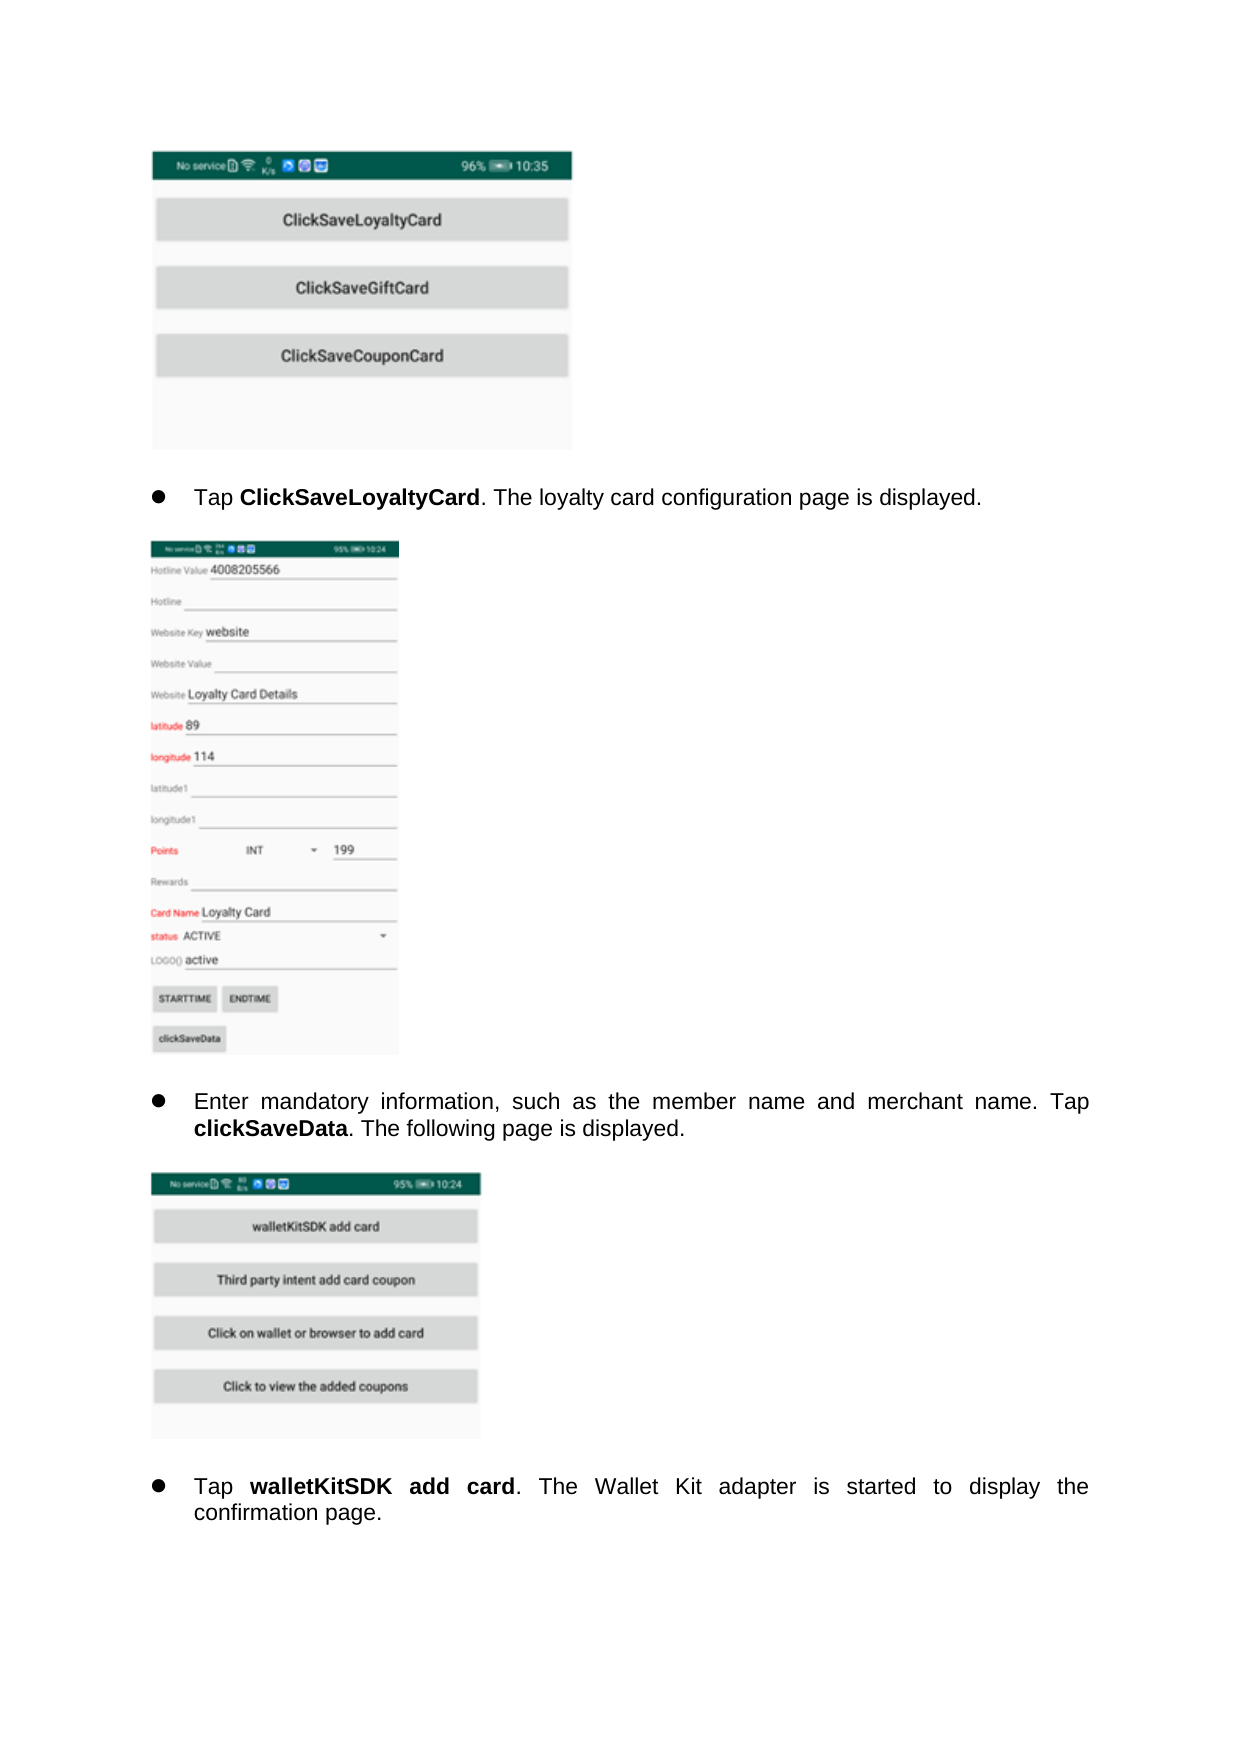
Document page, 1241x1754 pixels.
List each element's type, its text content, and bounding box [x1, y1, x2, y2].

picture [150, 150, 575, 450]
picture [150, 1171, 483, 1439]
list Tap walletKitSDK add card. The Wallet Kit adapter is started to display the confirmation page. [150, 1473, 1090, 1526]
picture [150, 540, 399, 1055]
list Enter mandatory information, such as the member name and merchant name. Tap clickSaveData. The following page is displayed. [150, 1088, 1090, 1141]
list Tap ClickSaveLoyaltyCard. The loyalty card configuration page is displayed. [150, 484, 1090, 510]
